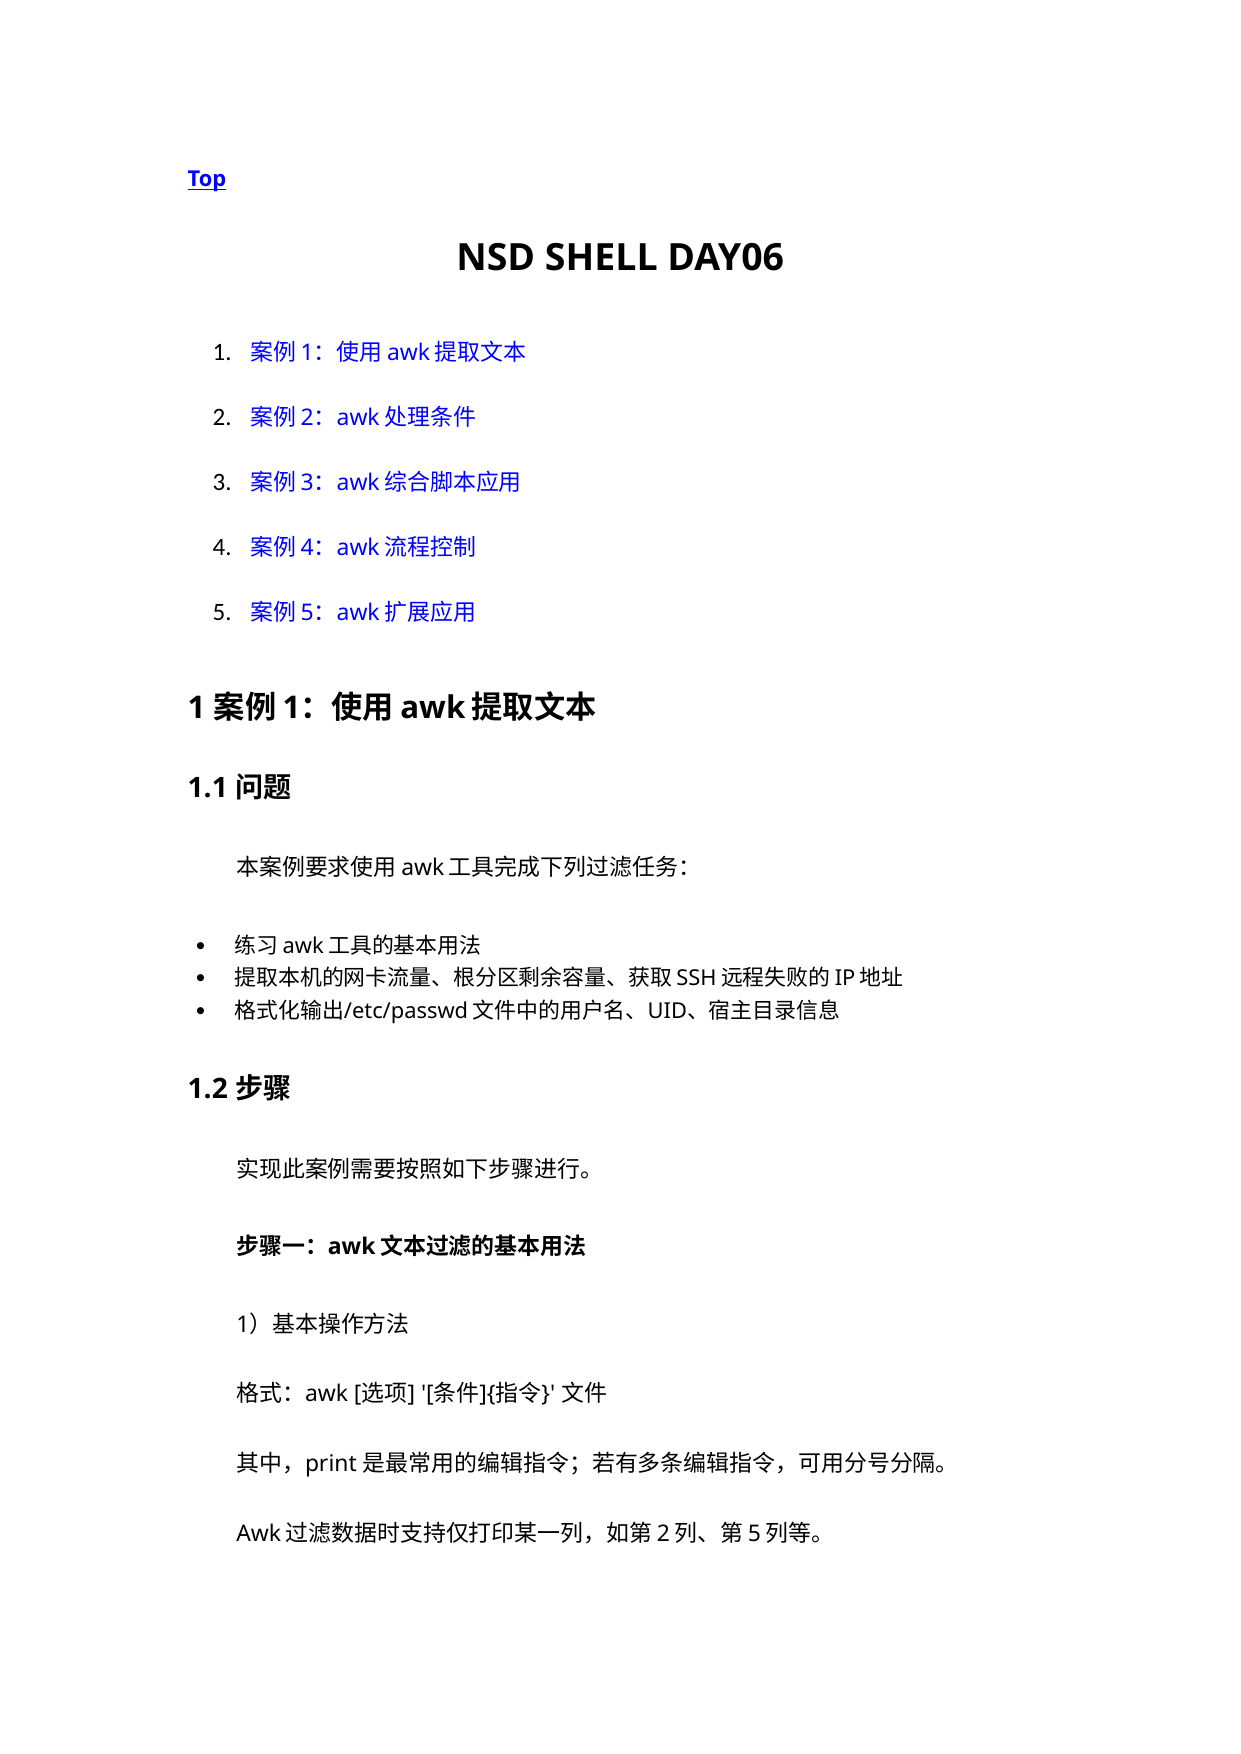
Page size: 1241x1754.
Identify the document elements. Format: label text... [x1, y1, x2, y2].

text 其中，print 是最常用的编辑指令；若有多条编辑指令，可用分号分隔。 [192, 1429, 1048, 1494]
list 提取本机的网卡流量、根分区剩余容量、获取SSH远程失败的IP地址 [197, 960, 1053, 992]
text 本案例要求使用awk工具完成下列过滤任务： [192, 833, 1048, 898]
list 案例5：awk扩展应用 [212, 578, 1053, 643]
text Awk过滤数据时支持仅打印某一列，如第2列、第5列等。 [192, 1499, 1048, 1564]
list 案例2：awk处理条件 [212, 383, 1053, 448]
subtitle NSD SHELL DAY06 [187, 224, 1053, 289]
text 1）基本操作方法 [192, 1290, 1048, 1355]
list 案例3：awk综合脚本应用 [212, 448, 1053, 513]
text Top [187, 162, 1053, 194]
text 步骤一：awk文本过滤的基本用法 [192, 1212, 1048, 1277]
text 实现此案例需要按照如下步骤进行。 [192, 1135, 1048, 1200]
subtitle 1.1 问题 [187, 753, 1053, 818]
list 案例4：awk流程控制 [212, 513, 1053, 578]
list 案例1：使用awk提取文本 [212, 318, 1053, 383]
list 格式化输出/etc/passwd文件中的用户名、UID、宿主目录信息 [197, 992, 1053, 1025]
subtitle 1 案例1：使用awk提取文本 [187, 672, 1053, 737]
list 练习awk工具的基本用法 [197, 927, 1053, 960]
subtitle 1.2 步骤 [187, 1054, 1053, 1119]
text 格式：awk [选项] '[条件]{指令}' 文件 [192, 1359, 1048, 1424]
